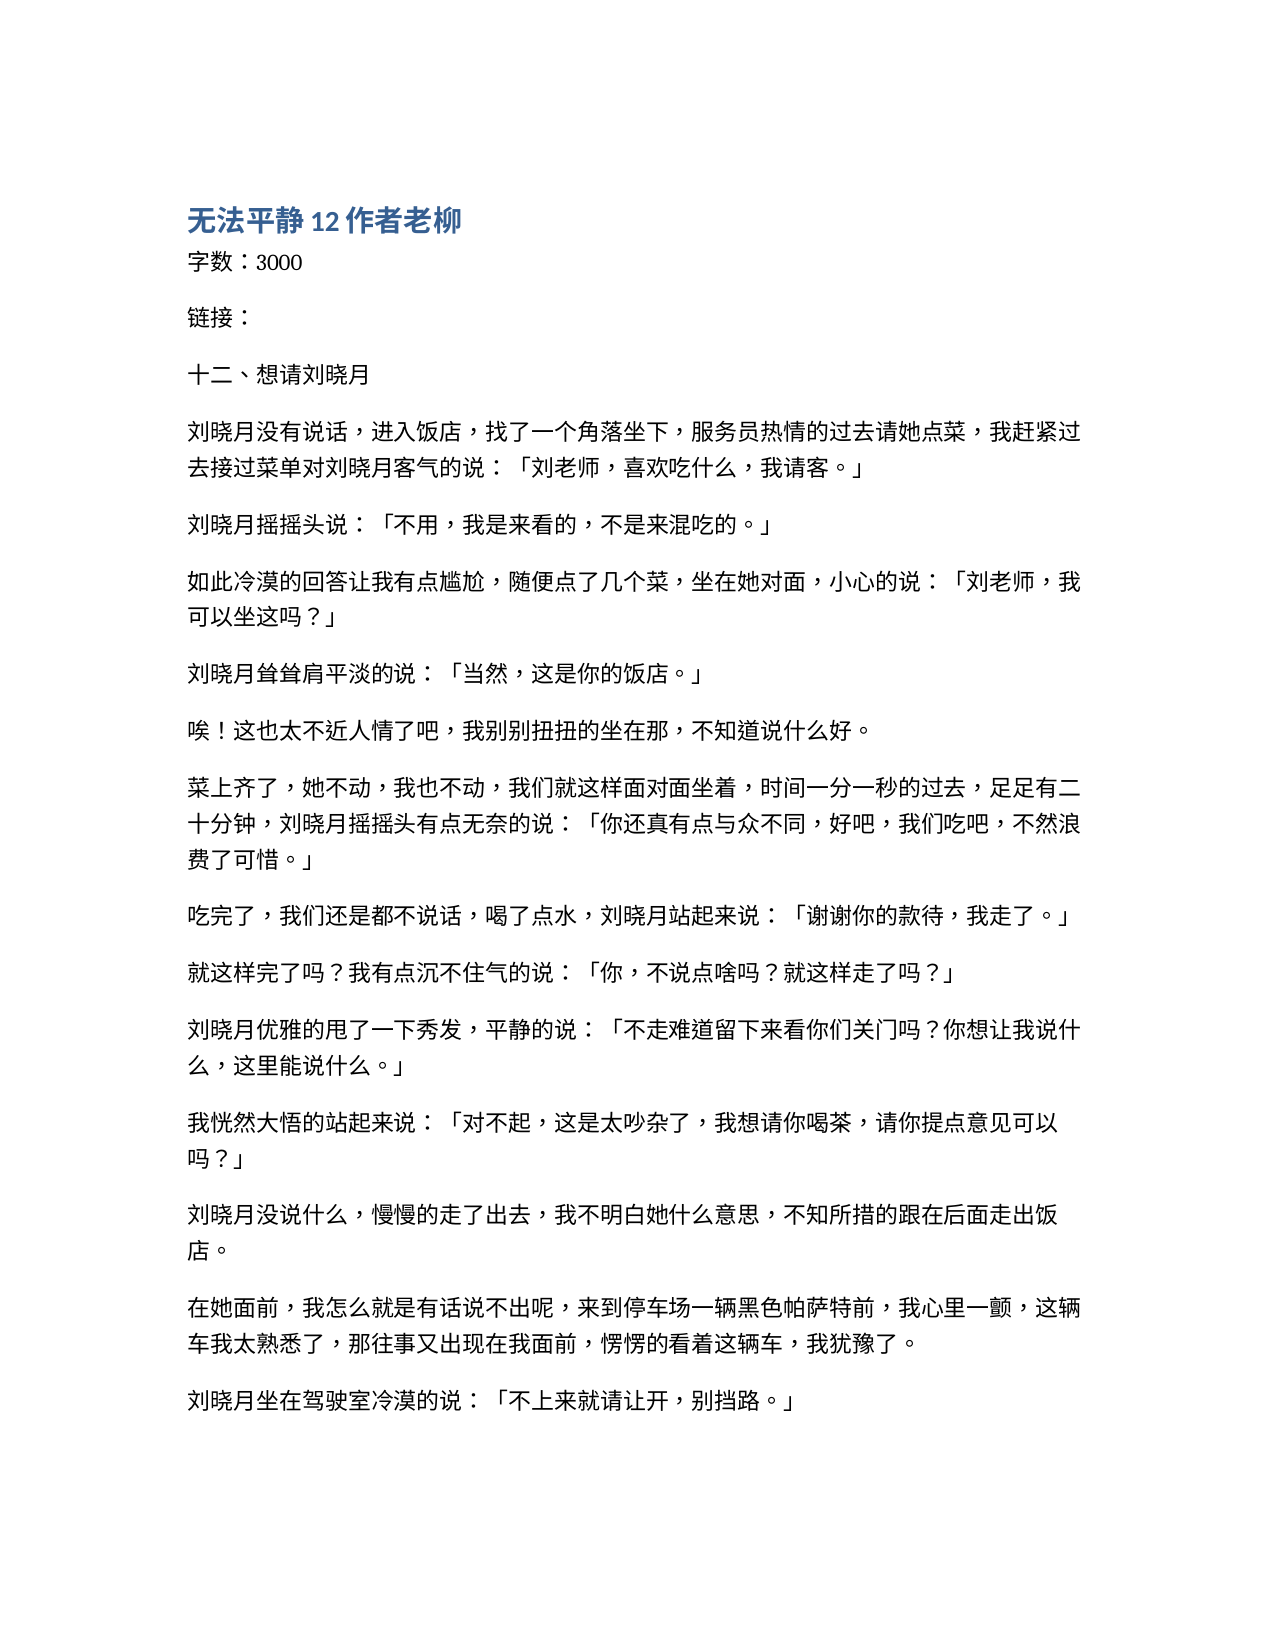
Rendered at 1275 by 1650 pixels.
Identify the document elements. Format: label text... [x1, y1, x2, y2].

text 唉！这也太不近人情了吧，我别别扭扭的坐在那，不知道说什么好。 [187, 715, 1087, 746]
text 就这样完了吗？我有点沉不住气的说：「你，不说点啥吗？就这样走了吗？」 [187, 957, 1087, 988]
text 如此冷漠的回答让我有点尴尬，随便点了几个菜，坐在她对面，小心的说：「刘老师，我可以坐这吗？」 [187, 565, 1087, 633]
text 刘晓月耸耸肩平淡的说：「当然，这是你的饭店。」 [187, 658, 1087, 689]
text 菜上齐了，她不动，我也不动，我们就这样面对面坐着，时间一分一秒的过去，足足有二十分钟，刘晓月摇摇头有点无奈的说：「你还真有点与众不同，好吧，我们吃吧，不然浪费了可惜。」 [187, 772, 1087, 875]
text 刘晓月坐在驾驶室冷漠的说：「不上来就请让开，别挡路。」 [187, 1385, 1087, 1416]
text 链接： [187, 302, 1087, 334]
text 刘晓月没说什么，慢慢的走了出去，我不明白她什么意思，不知所措的跟在后面走出饭店。 [187, 1199, 1087, 1266]
text 十二、想请刘晓月 [187, 359, 1087, 390]
text 在她面前，我怎么就是有话说不出呢，来到停车场一辆黑色帕萨特前，我心里一颤，这辆车我太熟悉了，那往事又出现在我面前，愣愣的看着这辆车，我犹豫了。 [187, 1292, 1087, 1359]
text 字数：3000 [187, 246, 1087, 277]
subtitle 无法平静12作者老柳 [187, 200, 1087, 240]
text 吃完了，我们还是都不说话，喝了点水，刘晓月站起来说：「谢谢你的款待，我走了。」 [187, 900, 1087, 932]
text 刘晓月优雅的甩了一下秀发，平静的说：「不走难道留下来看你们关门吗？你想让我说什么，这里能说什么。」 [187, 1014, 1087, 1081]
text 刘晓月没有说话，进入饭店，找了一个角落坐下，服务员热情的过去请她点菜，我赶紧过去接过菜单对刘晓月客气的说：「刘老师，喜欢吃什么，我请客。」 [187, 416, 1087, 483]
text 刘晓月摇摇头说：「不用，我是来看的，不是来混吃的。」 [187, 509, 1087, 540]
text 我恍然大悟的站起来说：「对不起，这是太吵杂了，我想请你喝茶，请你提点意见可以吗？」 [187, 1107, 1087, 1174]
